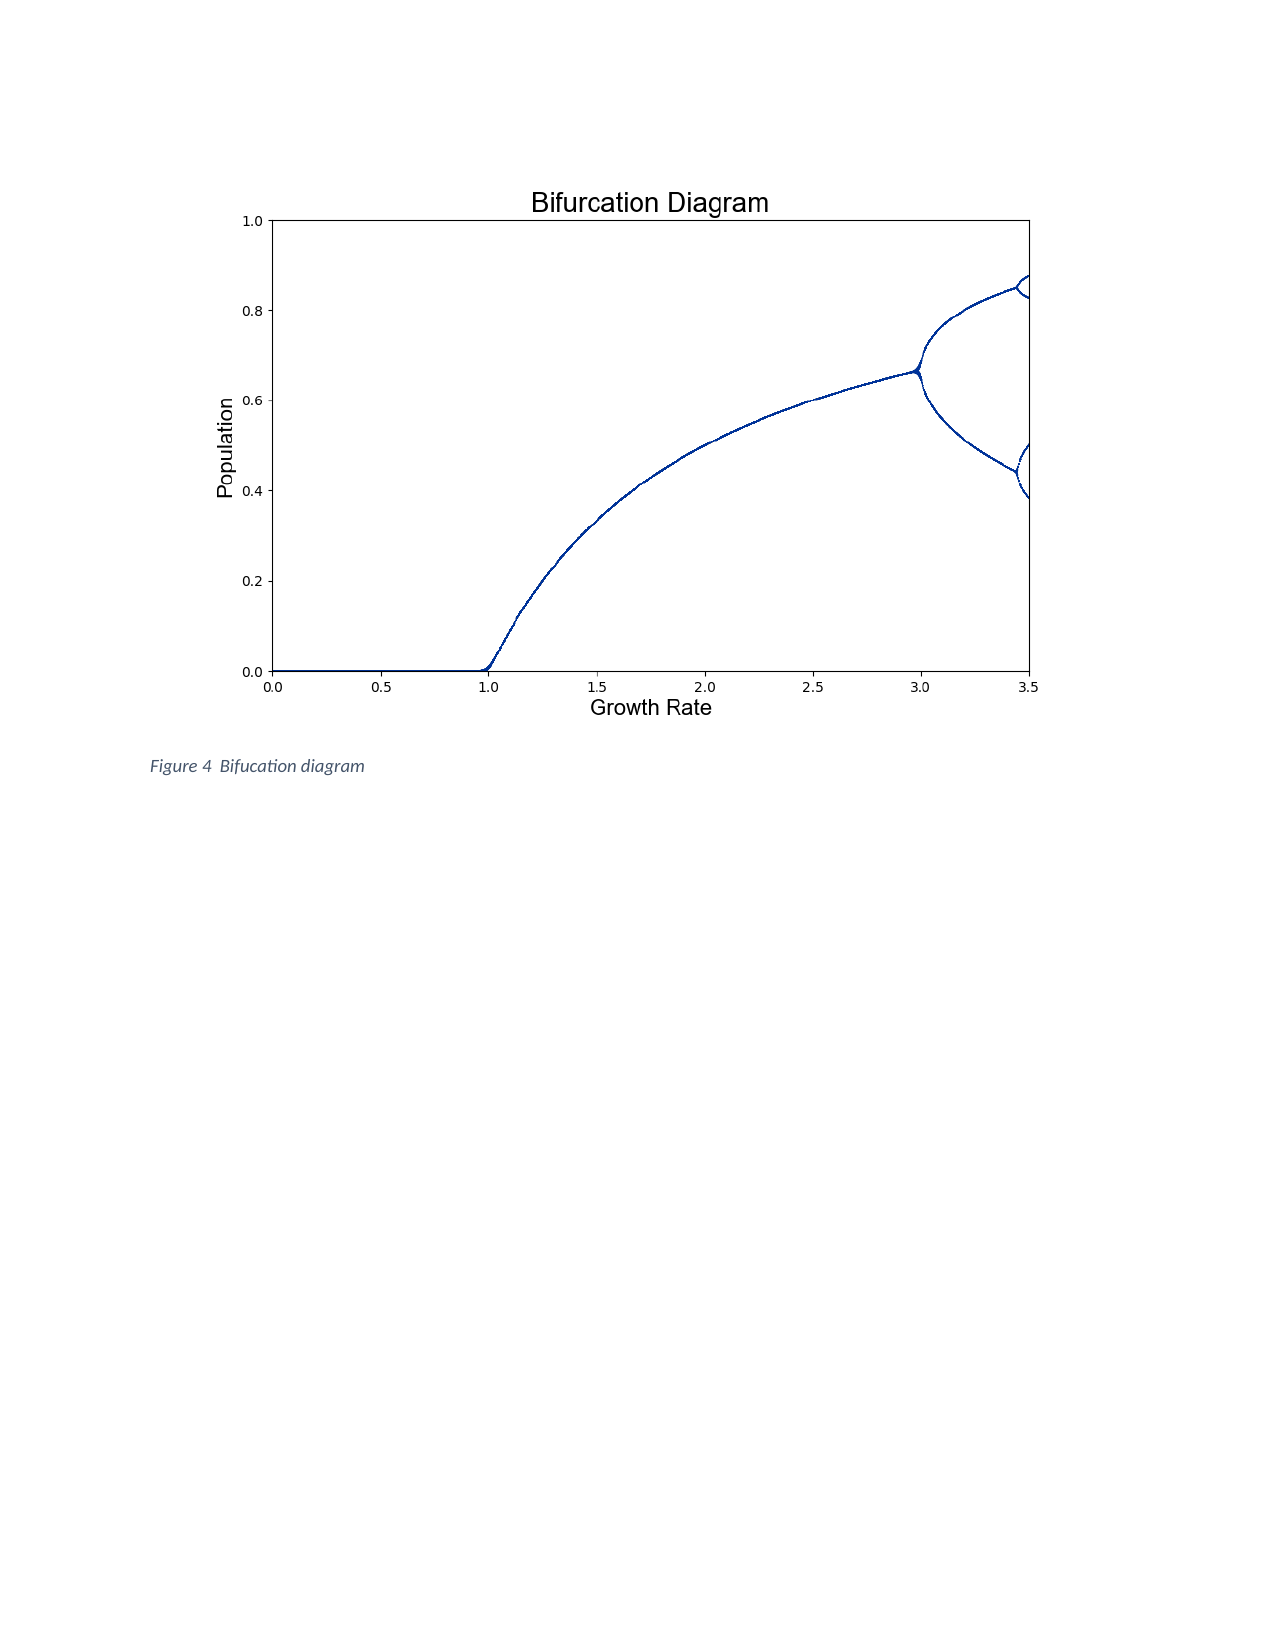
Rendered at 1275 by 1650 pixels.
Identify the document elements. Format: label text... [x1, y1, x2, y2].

picture [150, 150, 1125, 735]
